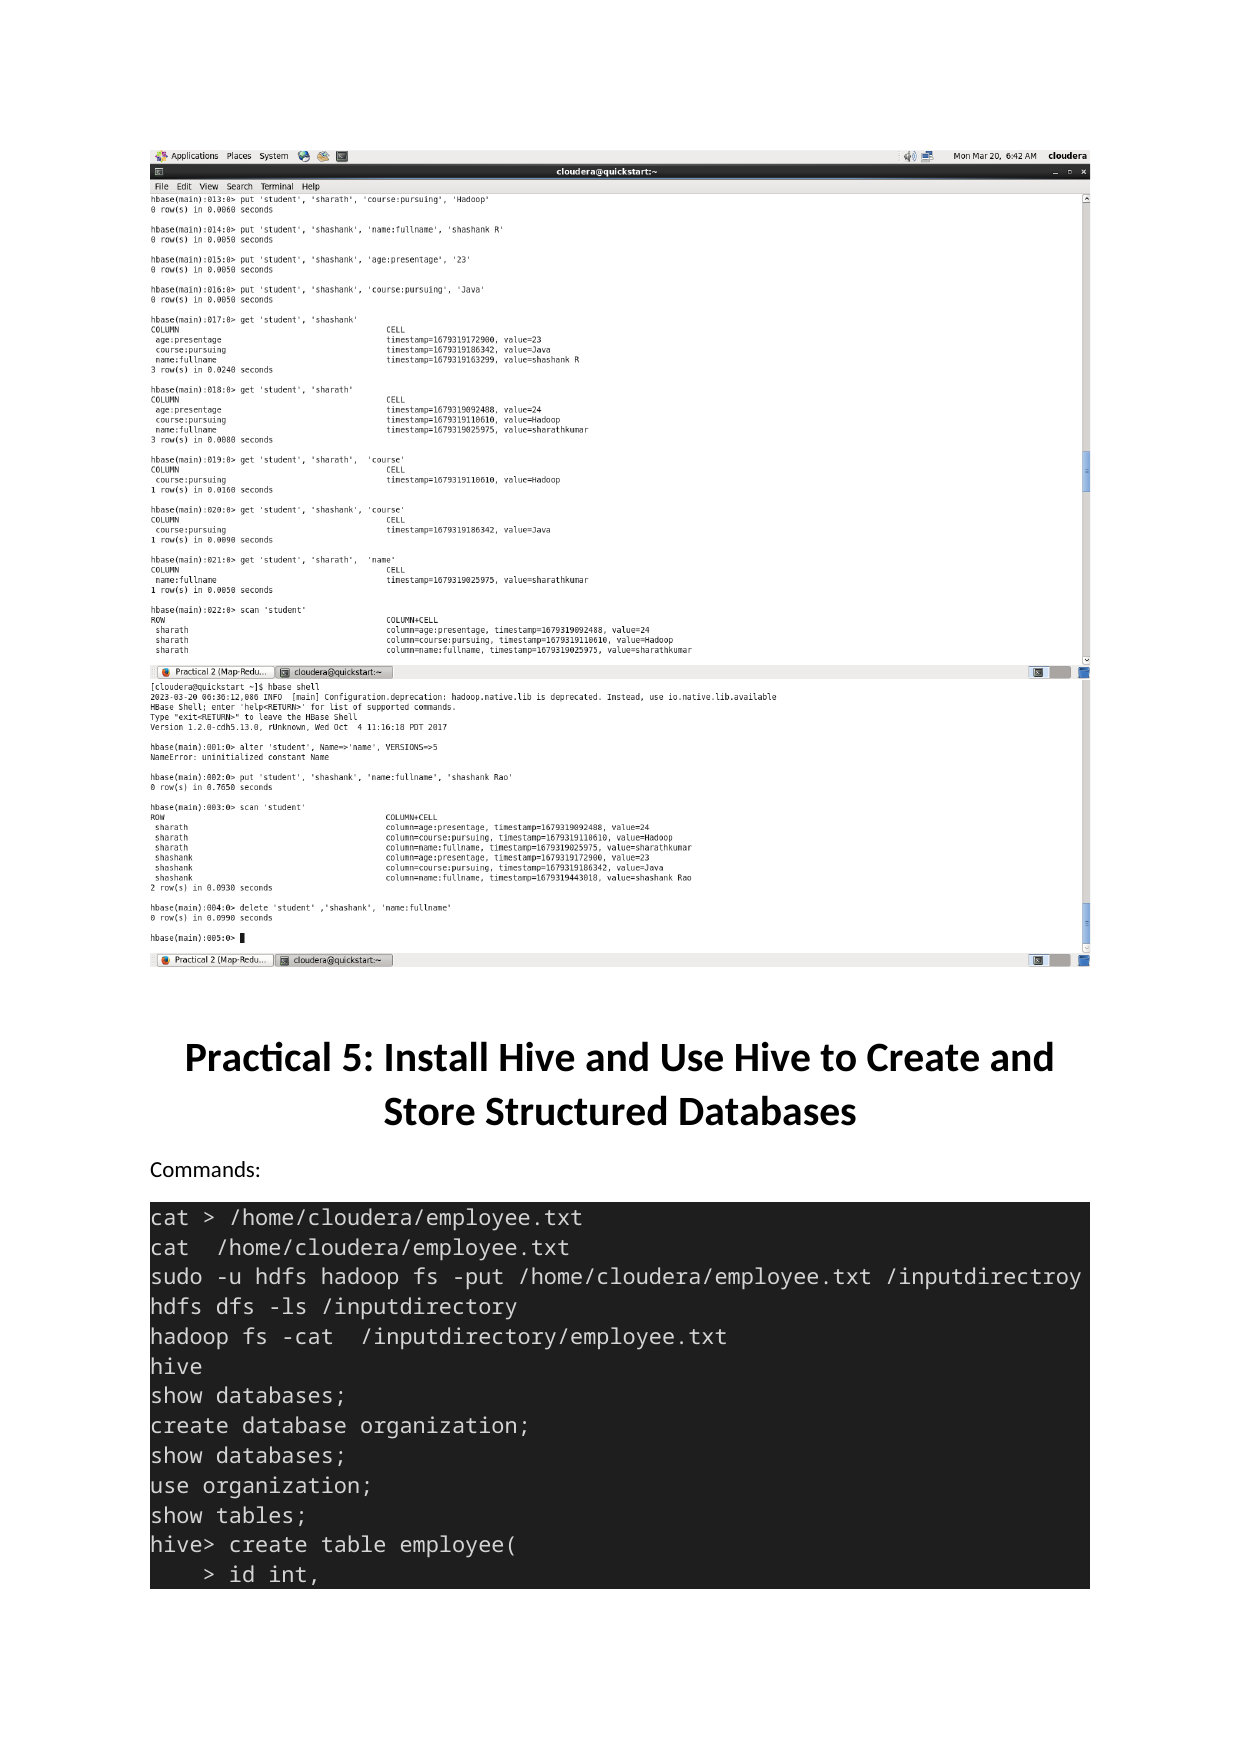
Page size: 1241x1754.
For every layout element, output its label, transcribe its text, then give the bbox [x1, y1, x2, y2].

text show tables; [150, 1499, 1090, 1529]
text Commands: [150, 1155, 1090, 1183]
text hadoop fs -cat /inputdirectory/employee.txt [150, 1321, 1090, 1351]
text hdfs dfs -ls /inputdirectory [150, 1291, 1090, 1321]
text use organization; [150, 1470, 1090, 1499]
text cat /home/cloudera/employee.txt [150, 1231, 1090, 1261]
text sudo -u hdfs hadoop fs -put /home/cloudera/employee.txt /inputdirectroy [150, 1261, 1090, 1291]
text show databases; [150, 1440, 1090, 1470]
text create database organization; [150, 1410, 1090, 1440]
text hive> create table employee( [150, 1529, 1090, 1559]
text cat > /home/cloudera/employee.txt [150, 1202, 1090, 1231]
text show databases; [150, 1380, 1090, 1410]
text > id int, [150, 1559, 1090, 1589]
text Practical 5: Install Hive and Use Hive to Create and Store Structured Databases [150, 1031, 1090, 1136]
text hive [150, 1351, 1090, 1380]
picture [150, 680, 1091, 967]
picture [150, 150, 1091, 679]
